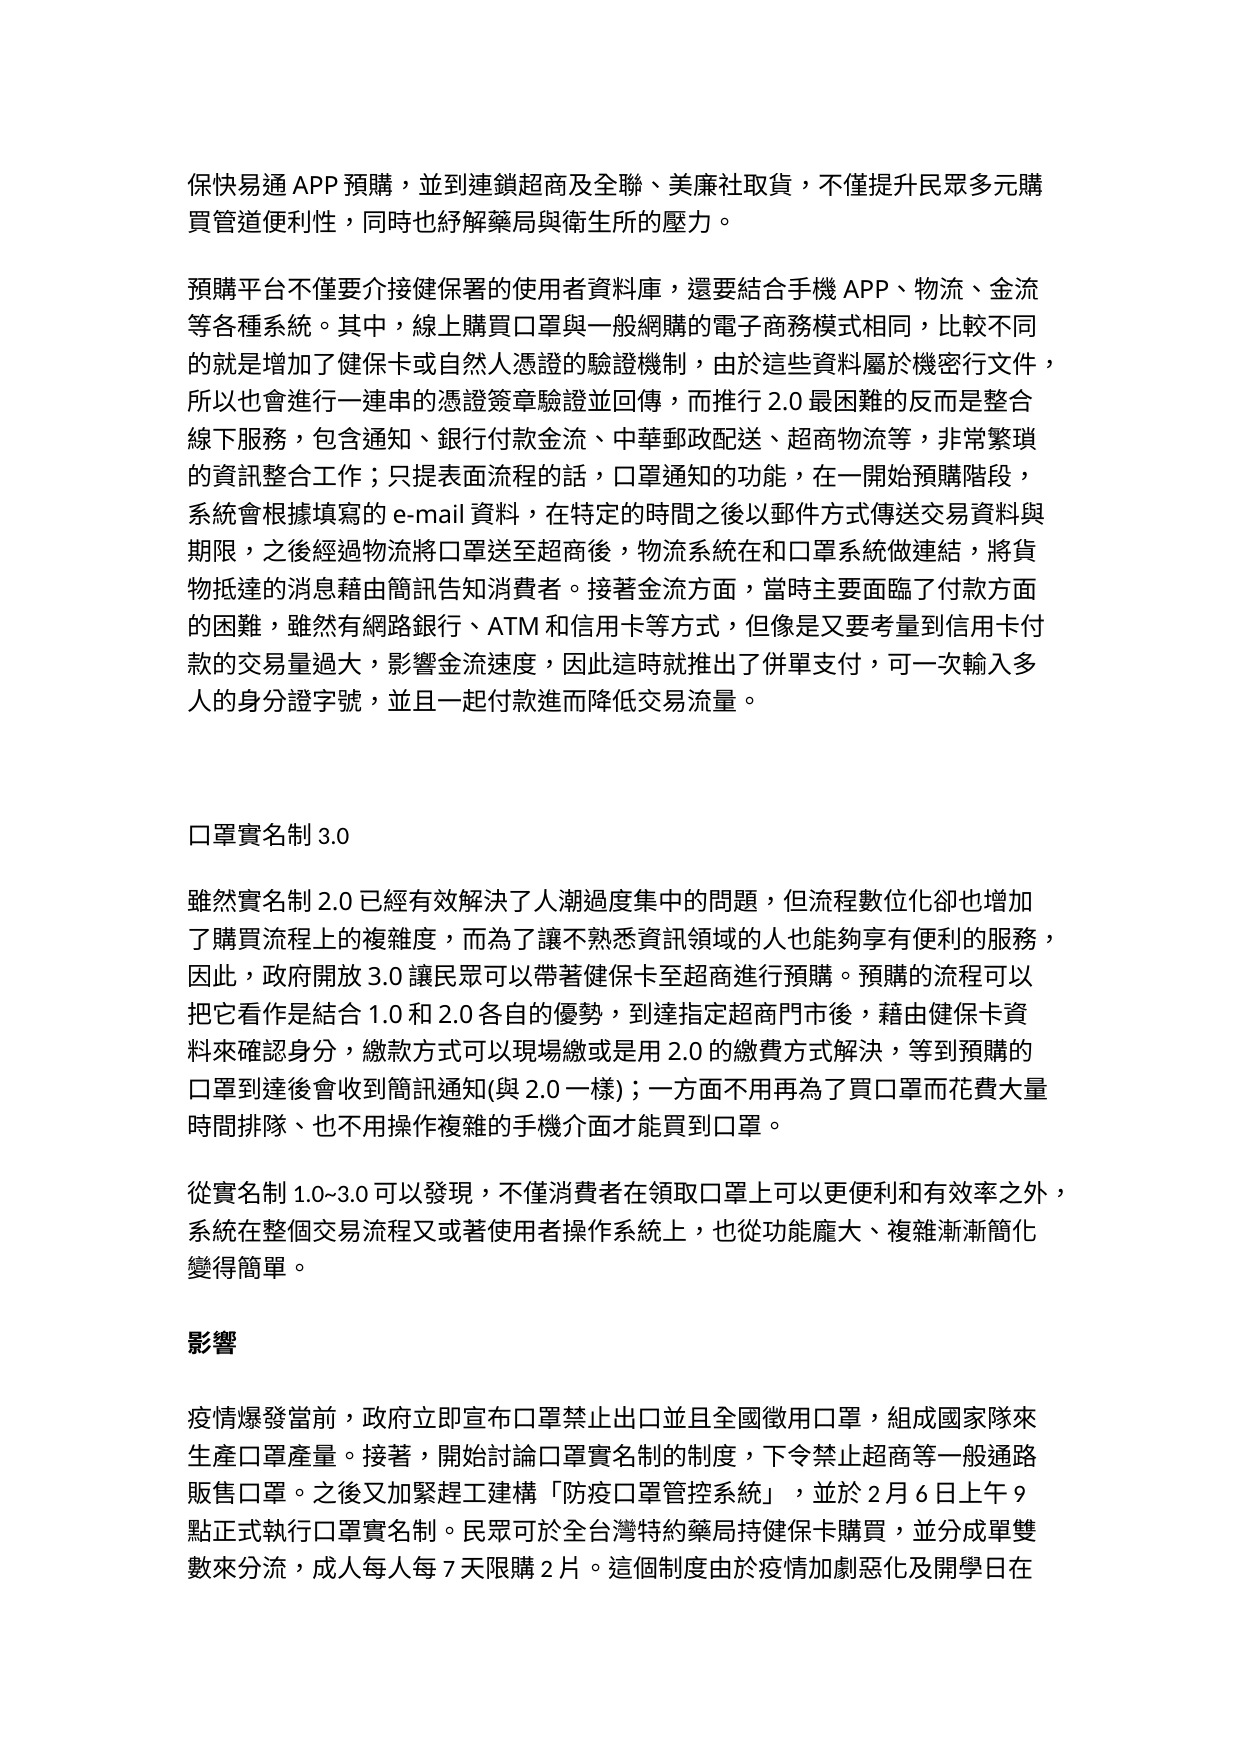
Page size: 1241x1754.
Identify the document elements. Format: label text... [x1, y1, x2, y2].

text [187, 164, 1053, 239]
text 影響 [187, 1323, 1053, 1360]
text 口罩實名制3.0 [187, 814, 1053, 852]
text 雖然實名制2.0已經有效解決了人潮過度集中的問題，但流程數位化卻也增加了購買流程上的複雜度，而為了讓不熟悉資訊領域的人也能夠享有便利的服務，因此，政府開放3.0讓民眾可以帶著健保卡至超商進行預購。預購的流程可以把它看作是結合1.0和2.0各自的優勢，到達指定超商門市後，藉由健保卡資料來確認身分，繳款方式可以現場繳或是用2.0的繳費方式解決，等到預購的口罩到達後會收到簡訊通知(與2.0一樣)；一方面不用再為了買口罩而花費大量時間排隊、也不用操作複雜的手機介面才能買到口罩。 [187, 881, 1053, 1144]
text 預購平台不僅要介接健保署的使用者資料庫，還要結合手機 APP、物流、金流等各種系統。其中，線上購買口罩與一般網購的電子商務模式相同，比較不同的就是增加了健保卡或自然人憑證的驗證機制，由於這些資料屬於機密行文件，所以也會進行一連串的憑證簽章驗證並回傳，而推行2.0最困難的反而是整合線下服務，包含通知、銀行付款金流、中華郵政配送、超商物流等，非常繁瑣的資訊整合工作；只提表面流程的話，口罩通知的功能，在一開始預購階段，系統會根據填寫的e-mail資料，在特定的時間之後以郵件方式傳送交易資料與期限，之後經過物流將口罩送至超商後，物流系統在和口罩系統做連結，將貨物抵達的消息藉由簡訊告知消費者。接著金流方面，當時主要面臨了付款方面的困難，雖然有網路銀行、ATM和信用卡等方式，但像是又要考量到信用卡付款的交易量過大，影響金流速度，因此這時就推出了併單支付，可一次輸入多人的身分證字號，並且一起付款進而降低交易流量。 [187, 269, 1053, 719]
text 從實名制1.0~3.0可以發現，不僅消費者在領取口罩上可以更便利和有效率之外，系統在整個交易流程又或著使用者操作系統上，也從功能龐大、複雜漸漸簡化變得簡單。 [187, 1173, 1053, 1285]
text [187, 1398, 1053, 1585]
